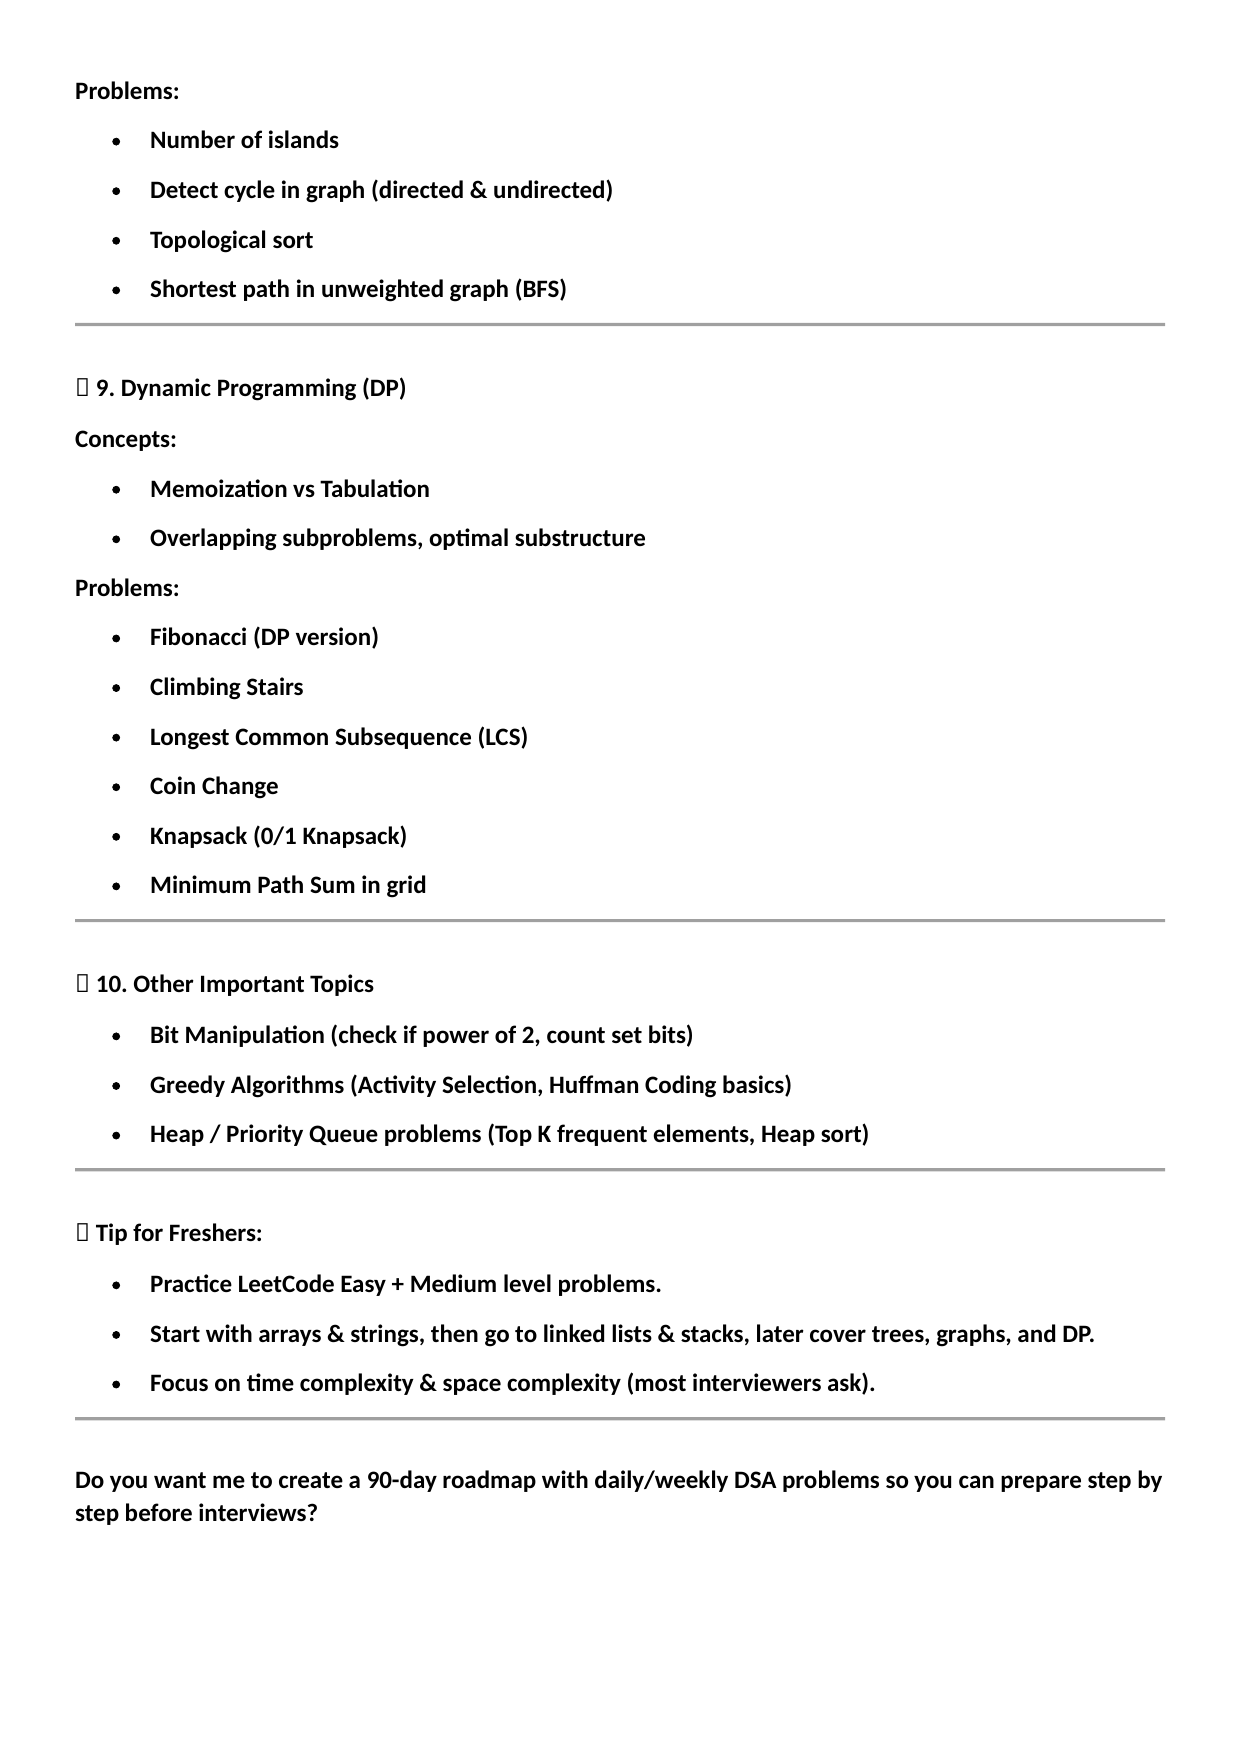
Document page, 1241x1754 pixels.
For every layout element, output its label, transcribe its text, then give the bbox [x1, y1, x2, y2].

text 📌 10. Other Important Topics [75, 966, 1165, 1000]
list Overlapping subproblems, optimal substructure [112, 522, 1165, 553]
list Focus on time complexity & space complexity (most interviewers ask). [112, 1368, 1165, 1398]
list Minimum Path Sum in grid [112, 869, 1165, 900]
list Coin Change [112, 770, 1165, 801]
list Memoization vs Tabulation [112, 473, 1165, 503]
list Start with arrays & strings, then go to linked lists & stacks, later cover trees, graphs, and DP. [112, 1318, 1165, 1348]
list Fibonacci (DP version) [112, 622, 1165, 652]
list Detect cycle in graph (directed & undirected) [112, 174, 1165, 205]
list Climbing Stairs [112, 671, 1165, 702]
list Knapsack (0/1 Knapsack) [112, 820, 1165, 850]
list Greedy Algorithms (Activity Selection, Huffman Coding basics) [112, 1069, 1165, 1099]
list Longest Common Subsequence (LCS) [112, 721, 1165, 751]
text Concepts: [75, 423, 1165, 454]
list Bit Manipulation (check if power of 2, count set bits) [112, 1019, 1165, 1050]
list Topological sort [112, 224, 1165, 254]
text Problems: [75, 75, 1165, 106]
text ✅ Tip for Freshers: [75, 1215, 1165, 1249]
list Heap / Priority Queue problems (Top K frequent elements, Heap sort) [112, 1118, 1165, 1149]
text 📌 9. Dynamic Programming (DP) [75, 370, 1165, 404]
list Shortest path in unweighted graph (BFS) [112, 273, 1165, 304]
text Do you want me to create a 90-day roadmap with daily/weekly DSA problems so you can prepare step by step before interviews? [75, 1464, 1165, 1527]
text Problems: [75, 572, 1165, 602]
list Practice LeetCode Easy + Medium level problems. [112, 1268, 1165, 1299]
list Number of islands [112, 124, 1165, 155]
